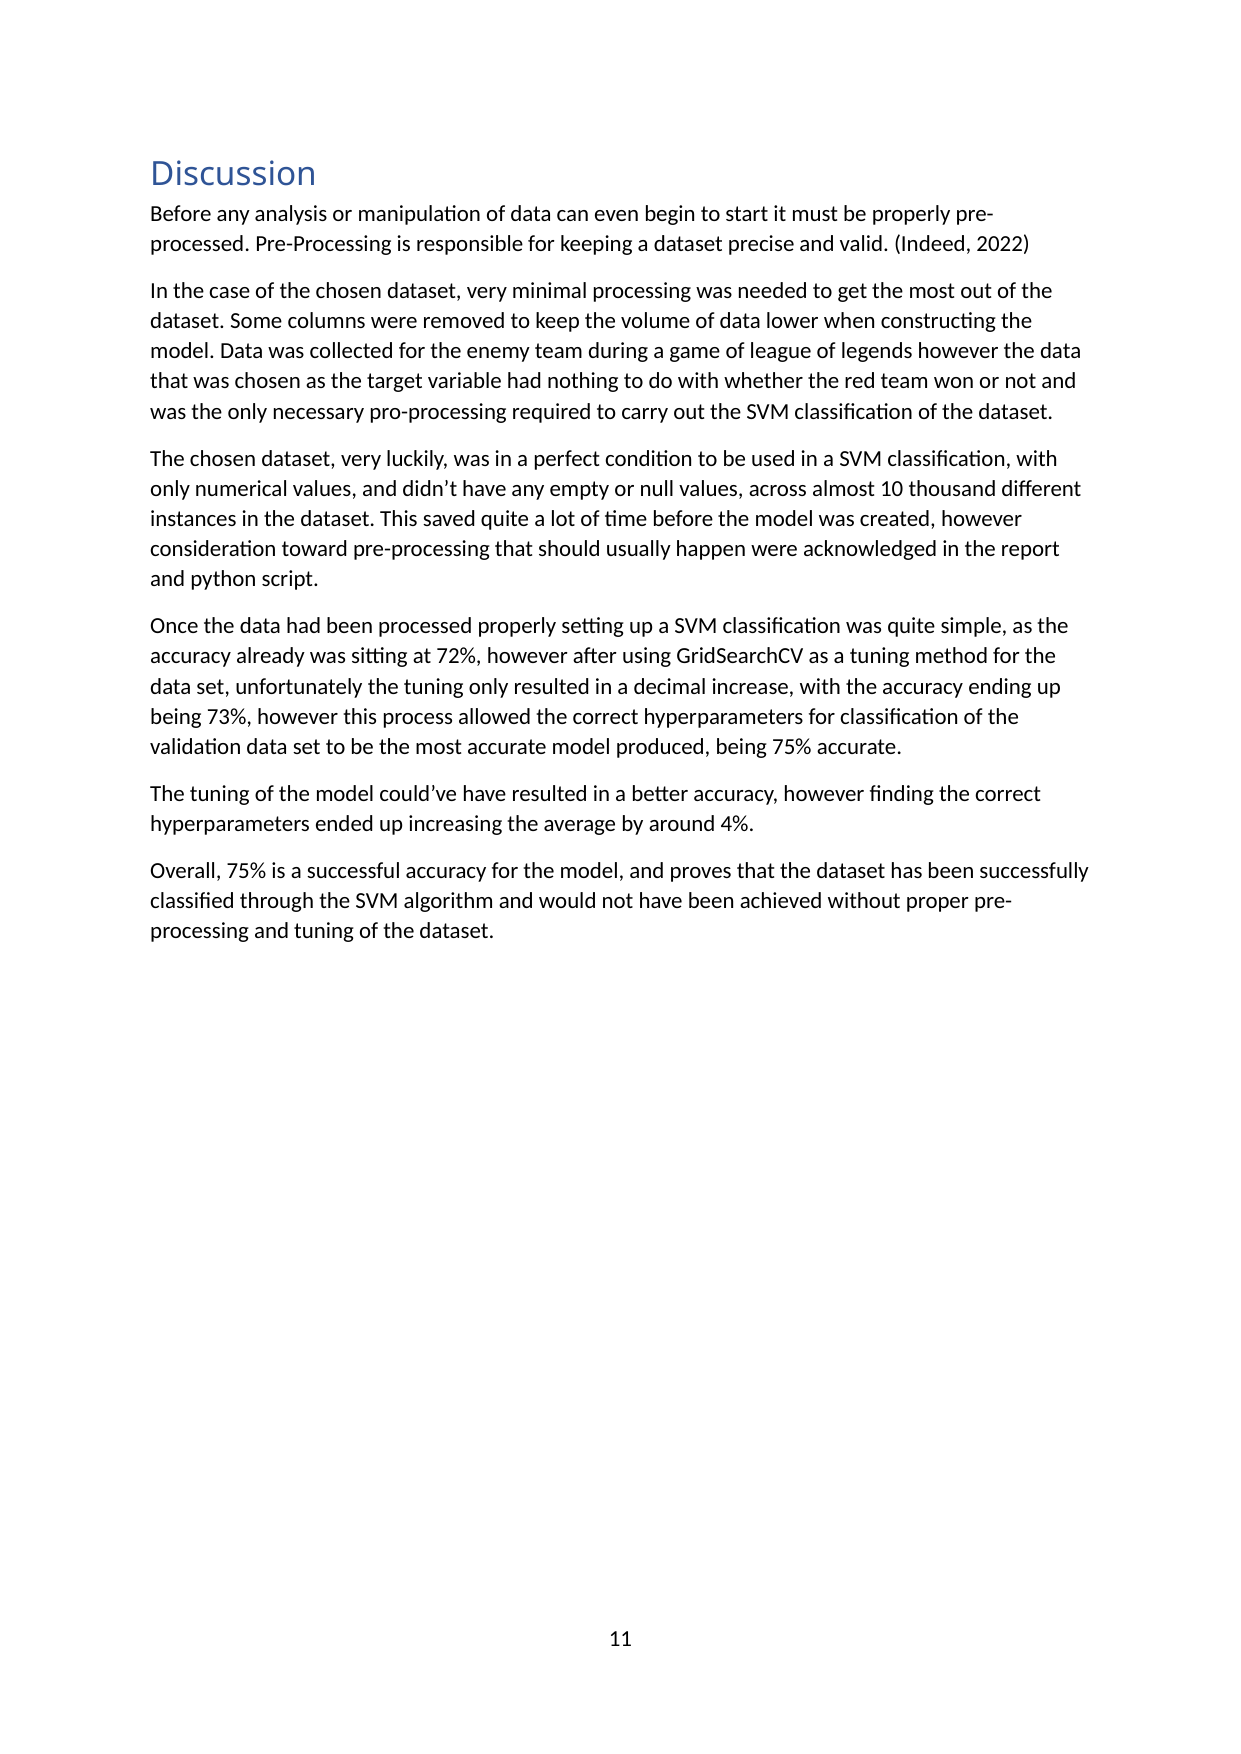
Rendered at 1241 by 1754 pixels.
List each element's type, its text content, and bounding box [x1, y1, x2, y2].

text Overall, 75% is a successful accuracy for the model, and proves that the dataset has been successfully classified through the SVM algorithm and would not have been achieved without proper pre-processing and tuning of the dataset. [150, 856, 1090, 945]
text Before any analysis or manipulation of data can even begin to start it must be properly pre-processed. Pre-Processing is responsible for keeping a dataset precise and valid. (Indeed, 2022) [150, 199, 1090, 257]
subtitle Discussion [150, 150, 1090, 195]
text The tuning of the model could’ve have resulted in a better accuracy, however finding the correct hyperparameters ended up increasing the average by around 4%. [150, 779, 1090, 837]
text In the case of the chosen dataset, very minimal processing was needed to get the most out of the dataset. Some columns were removed to keep the volume of data lower when constructing the model. Data was collected for the enemy team during a game of league of legends however the data that was chosen as the target variable had nothing to do with whether the red team won or not and was the only necessary pro-processing required to carry out the SVM classification of the dataset. [150, 276, 1090, 425]
text The chosen dataset, very luckily, was in a perfect condition to be used in a SVM classification, with only numerical values, and didn’t have any empty or null values, across almost 10 thousand different instances in the dataset. This saved quite a lot of time before the model was created, however consideration toward pre-processing that should usually happen were acknowledged in the report and python script. [150, 444, 1090, 593]
text Once the data had been processed properly setting up a SVM classification was quite simple, as the accuracy already was sitting at 72%, however after using GridSearchCV as a tuning method for the data set, unfortunately the tuning only resulted in a decimal increase, with the accuracy ending up being 73%, however this process allowed the correct hyperparameters for classification of the validation data set to be the most accurate model produced, being 75% accurate. [150, 611, 1090, 760]
